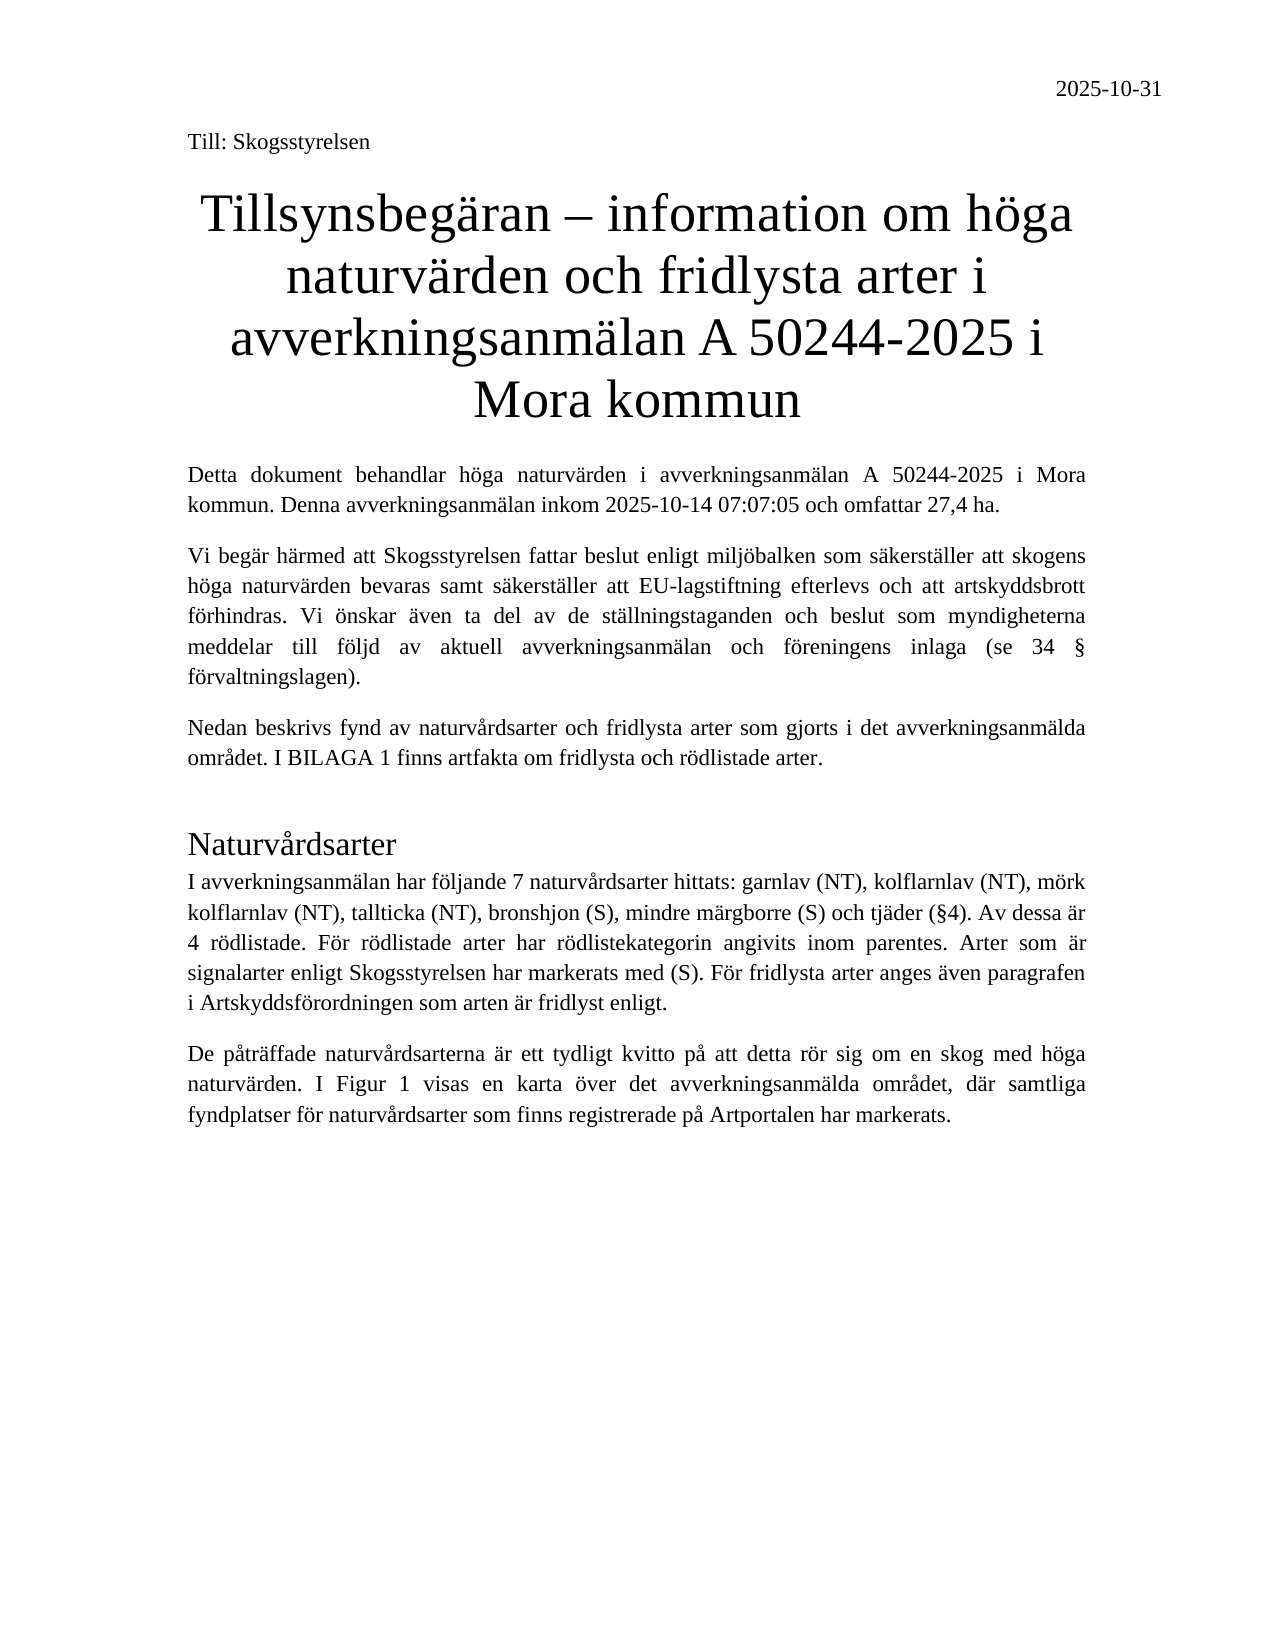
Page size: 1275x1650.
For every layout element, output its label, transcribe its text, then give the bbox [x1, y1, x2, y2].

text I avverkningsanmälan har följande 7 naturvårdsarter hittats: garnlav (NT), kolflarnlav (NT), mörk kolflarnlav (NT), tallticka (NT), bronshjon (S), mindre märgborre (S) och tjäder (§4). Av dessa är 4 rödlistade. För rödlistade arter har rödlistekategorin angivits inom parentes. Arter som är signalarter enligt Skogsstyrelsen har markerats med (S). För fridlysta arter anges även paragrafen i Artskyddsförordningen som arten är fridlyst enligt. [187, 868, 1087, 1016]
text Detta dokument behandlar höga naturvärden i avverkningsanmälan A 50244-2025 i Mora kommun. Denna avverkningsanmälan inkom 2025-10-14 07:07:05 och omfattar 27,4 ha. [187, 461, 1087, 517]
text Nedan beskrivs fynd av naturvårdsarter och fridlysta arter som gjorts i det avverkningsanmälda området. I BILAGA 1 finns artfakta om fridlysta och rödlistade arter. [187, 714, 1087, 771]
title Tillsynsbegäran – information om höga naturvärden och fridlysta arter i avverkningsanmälan A 50244-2025 i Mora kommun [187, 180, 1087, 429]
text Vi begär härmed att Skogsstyrelsen fattar beslut enligt miljöbalken som säkerställer att skogens höga naturvärden bevaras samt säkerställer att EU-lagstiftning efterlevs och att artskyddsbrott förhindras. Vi önskar även ta del av de ställningstaganden och beslut som myndigheterna meddelar till följd av aktuell avverkningsanmälan och föreningens inlaga (se 34 § förvaltningslagen). [187, 542, 1087, 689]
text De påträffade naturvårdsarterna är ett tydligt kvitto på att detta rör sig om en skog med höga naturvärden. I Figur 1 visas en karta över det avverkningsanmälda området, där samtliga fyndplatser för naturvårdsarter som finns registrerade på Artportalen har markerats. [187, 1040, 1087, 1127]
subtitle Naturvårdsarter [187, 824, 1087, 863]
